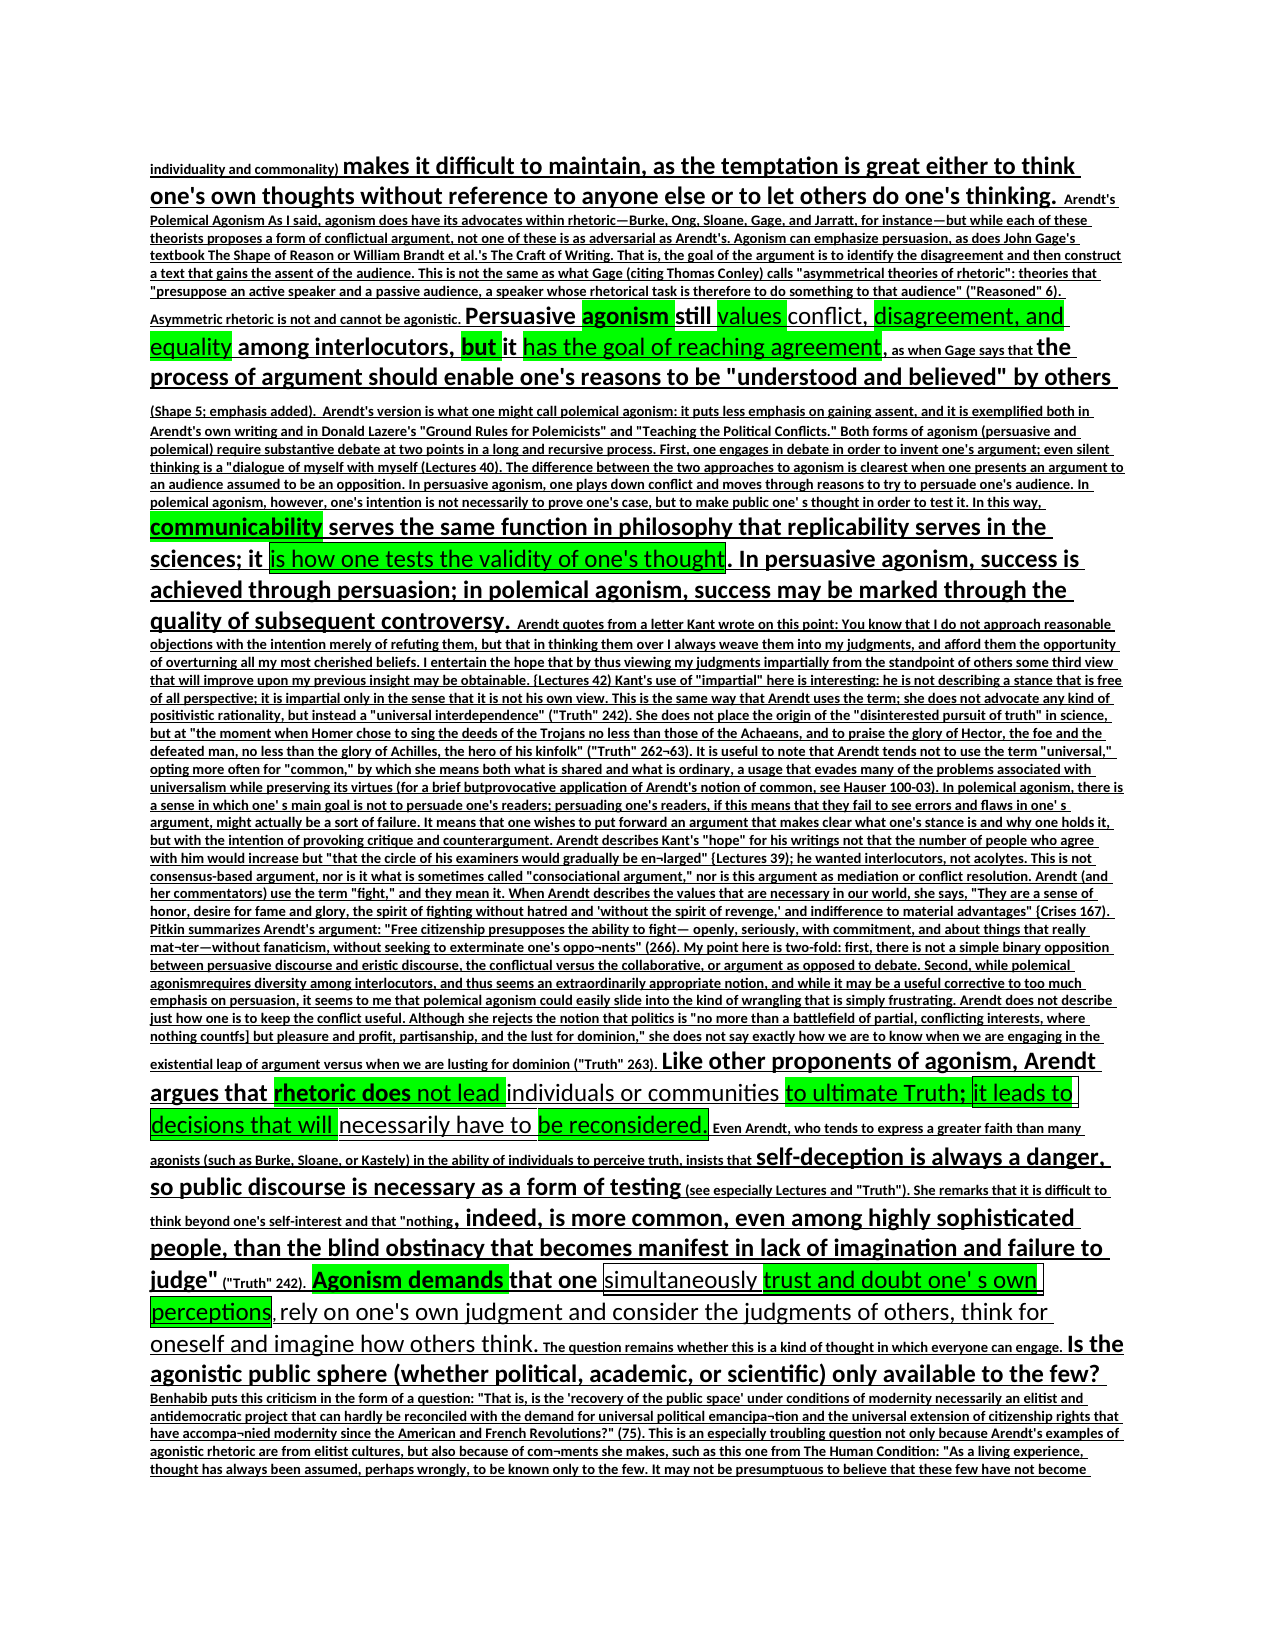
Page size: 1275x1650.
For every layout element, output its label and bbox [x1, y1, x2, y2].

text [150, 474, 1125, 1478]
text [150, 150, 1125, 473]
